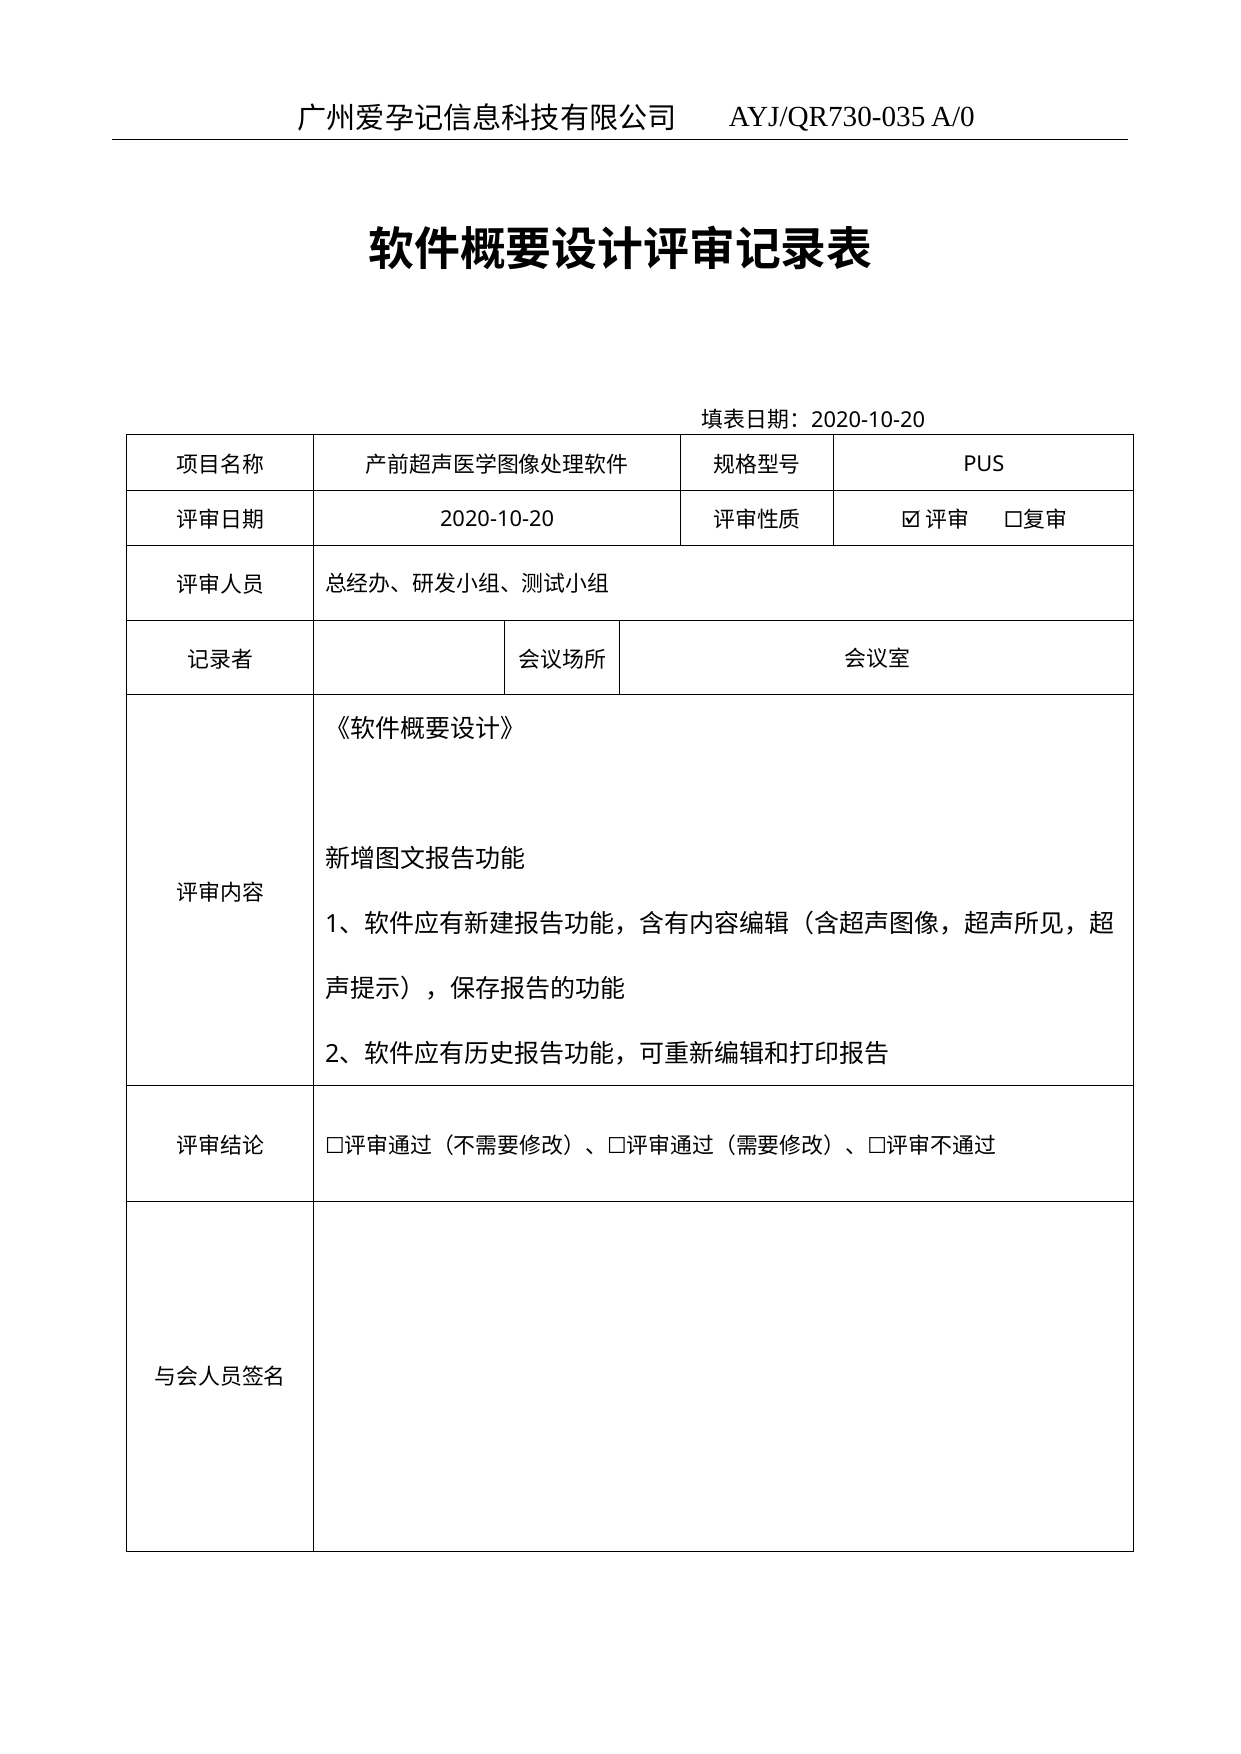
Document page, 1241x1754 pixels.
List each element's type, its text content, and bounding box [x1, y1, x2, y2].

table_cell 记录者 [127, 621, 313, 694]
table_cell [314, 1202, 1133, 1551]
table_cell 会议室 [620, 621, 1133, 694]
table_cell 会议场所 [505, 621, 619, 694]
table_header PUS [834, 435, 1133, 490]
text 填表日期：2020-10-20 [112, 402, 1128, 434]
table_cell 评审日期 [127, 491, 313, 545]
subtitle 软件概要设计评审记录表 [112, 215, 1128, 280]
table_cell 评审 复审 [834, 491, 1133, 545]
table_cell 评审内容 [127, 695, 313, 1085]
table_header 项目名称 [127, 435, 313, 490]
table_header 产前超声医学图像处理软件 [314, 435, 680, 490]
table_cell 评审性质 [681, 491, 833, 545]
table_cell 《软件概要设计》 新增图文报告功能 1、软件应有新建报告功能，含有内容编辑（含超声图像，超声所见，超声提示），保存报告的功能 2、软件应有历史报告功能，可重新编辑和打印报告 [314, 695, 1133, 1085]
table_cell 2020-10-20 [314, 491, 680, 545]
table_header 规格型号 [681, 435, 833, 490]
table_cell 评审人员 [127, 546, 313, 620]
table_cell 与会人员签名 [127, 1202, 313, 1551]
table_cell 总经办、研发小组、测试小组 [314, 546, 1133, 620]
table_cell 评审结论 [127, 1086, 313, 1201]
table_cell [314, 621, 504, 694]
table_cell 评审通过（不需要修改）、评审通过（需要修改）、评审不通过 [314, 1086, 1133, 1201]
